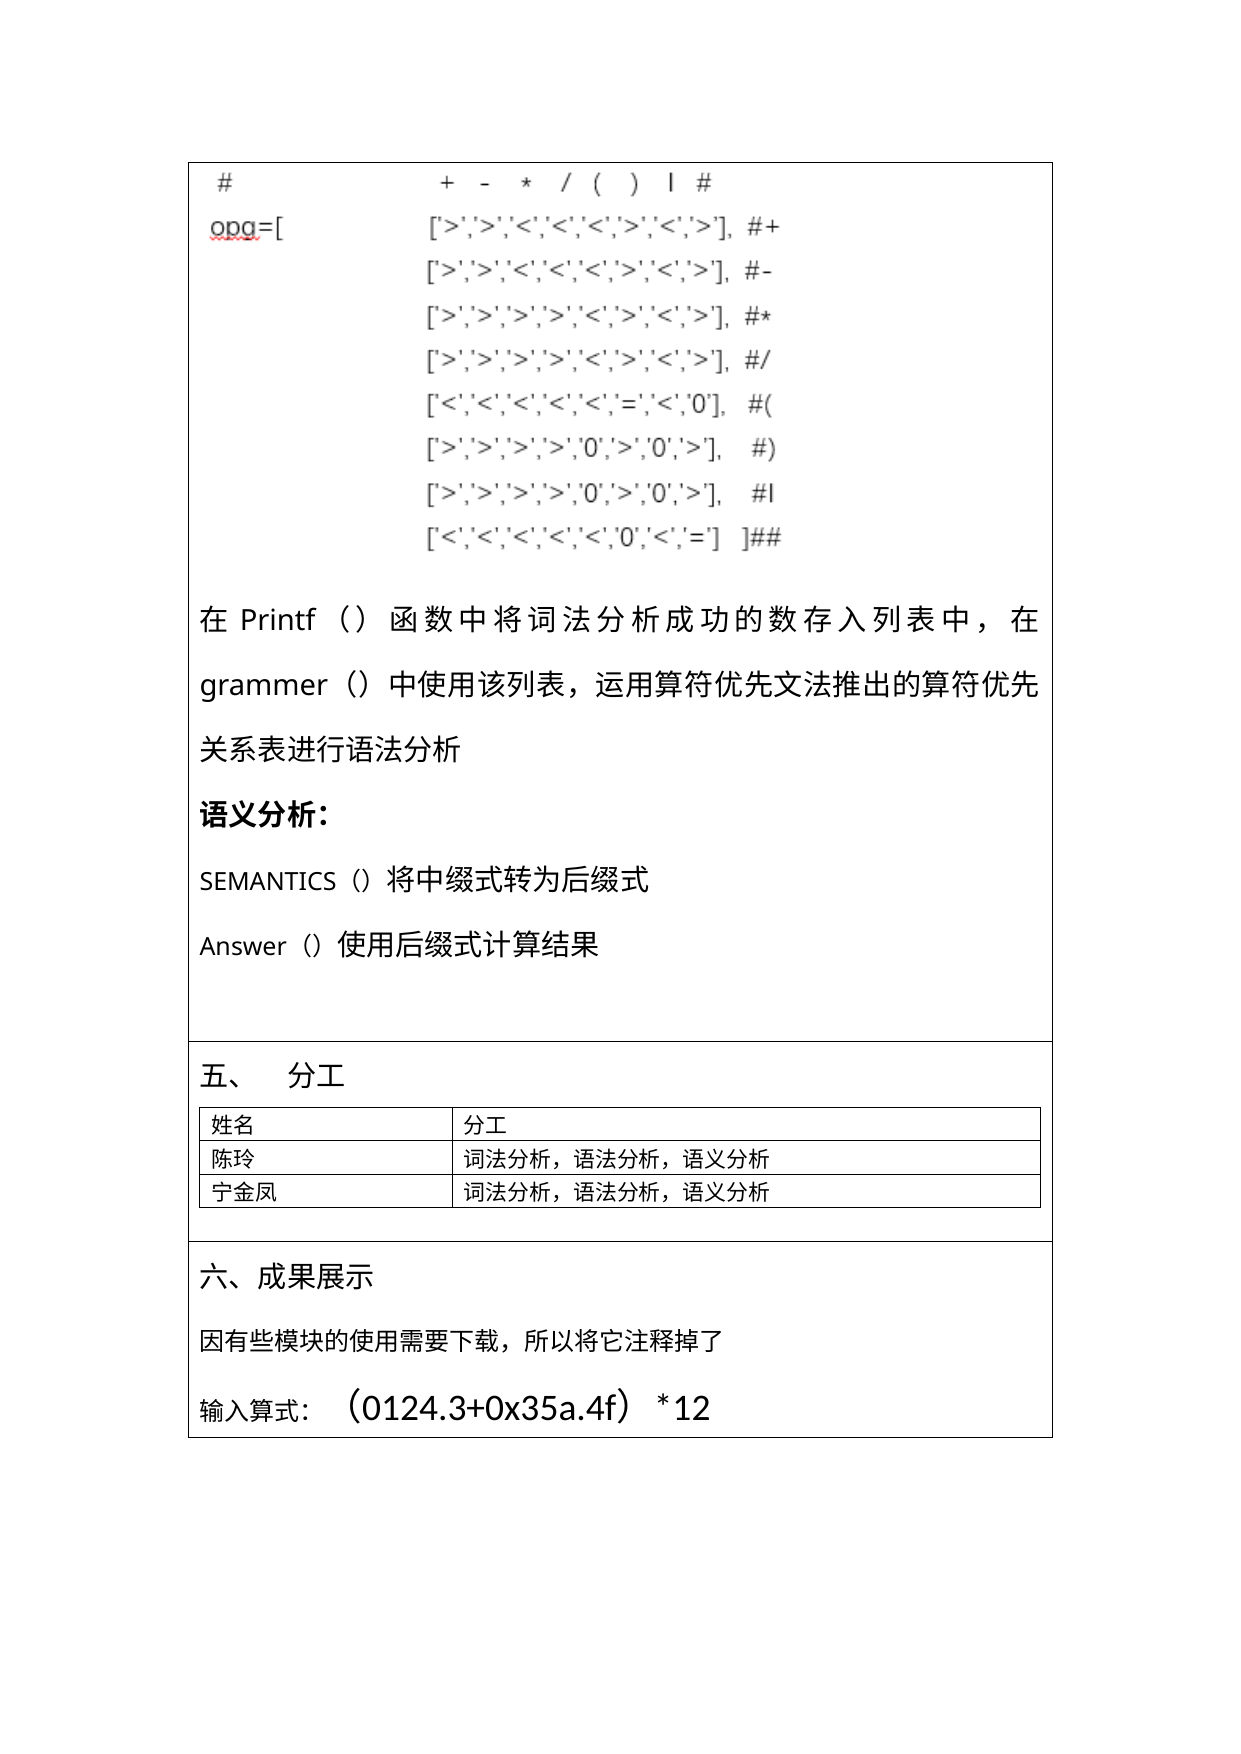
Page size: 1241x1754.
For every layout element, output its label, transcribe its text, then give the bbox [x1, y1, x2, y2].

table_cell 分工 [189, 1042, 1052, 1241]
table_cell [189, 163, 1052, 1041]
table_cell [189, 1242, 1052, 1437]
picture [199, 163, 808, 581]
